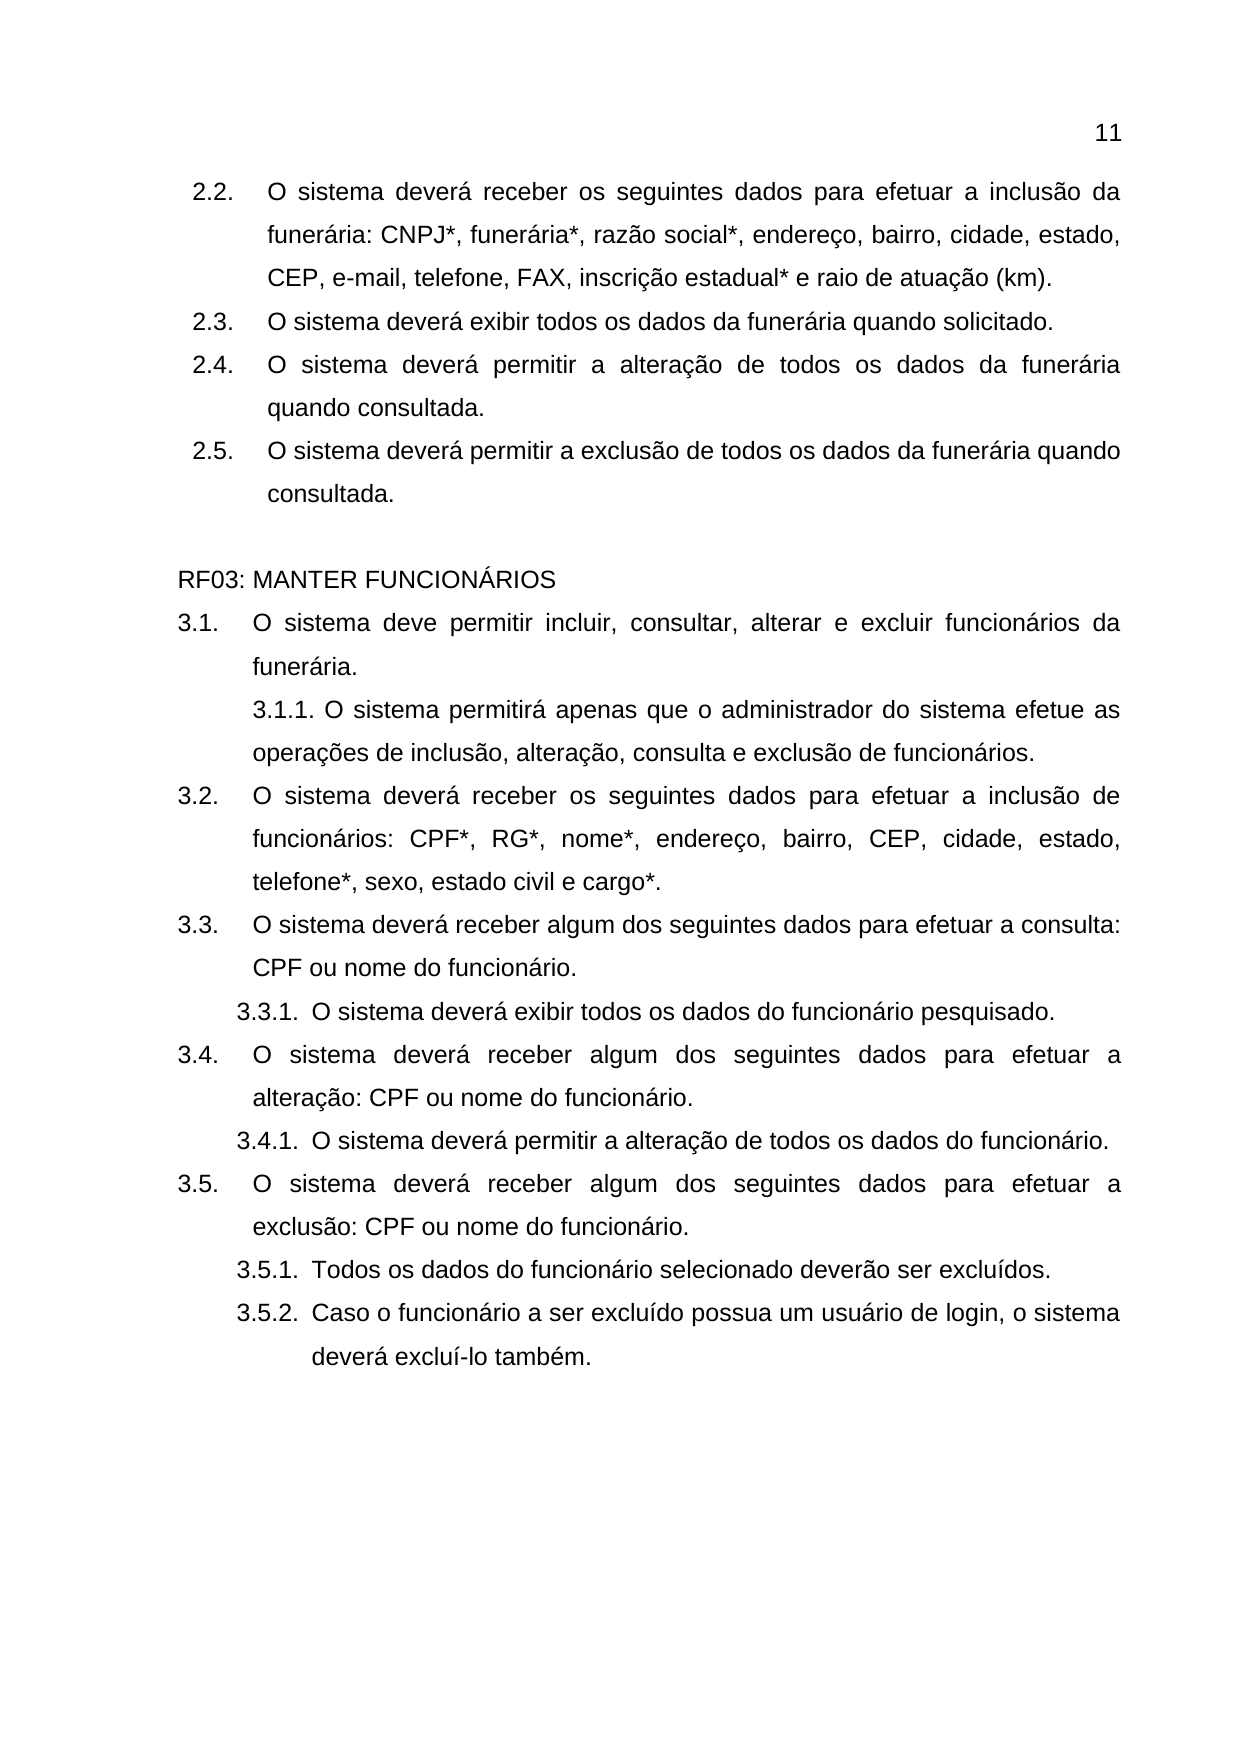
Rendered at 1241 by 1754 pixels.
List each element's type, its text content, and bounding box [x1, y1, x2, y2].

list O sistema deverá permitir a alteração de todos os dados da funerária quando consultada. [192, 350, 1122, 422]
list O sistema deve permitir incluir, consultar, alterar e excluir funcionários da funerária. 3.1.1. O sistema permitirá apenas que o administrador do sistema efetue as operações de inclusão, alteração, consulta e exclusão de funcionários. [177, 608, 1122, 767]
list O sistema deverá permitir a exclusão de todos os dados da funerária quando consultada. [192, 436, 1122, 508]
list O sistema deverá receber os seguintes dados para efetuar a inclusão de funcionários: CPF*, RG*, nome*, endereço, bairro, CEP, cidade, estado, telefone*, sexo, estado civil e cargo*. [177, 781, 1122, 896]
list O sistema deverá exibir todos os dados do funcionário pesquisado. [236, 997, 1122, 1025]
text rf03: MANTER Funcionários [177, 565, 1122, 594]
list O sistema deverá permitir a alteração de todos os dados do funcionário. [236, 1126, 1122, 1155]
list O sistema deverá receber os seguintes dados para efetuar a inclusão da funerária: CNPJ*, funerária*, razão social*, endereço, bairro, cidade, estado, CEP, e-mail, telefone, FAX, inscrição estadual* e raio de atuação (km). [192, 177, 1122, 292]
list Todos os dados do funcionário selecionado deverão ser excluídos. [236, 1255, 1122, 1284]
list O sistema deverá exibir todos os dados da funerária quando solicitado. [192, 307, 1122, 335]
list O sistema deverá receber algum dos seguintes dados para efetuar a exclusão: CPF ou nome do funcionário. [177, 1169, 1122, 1241]
list O sistema deverá receber algum dos seguintes dados para efetuar a alteração: CPF ou nome do funcionário. [177, 1040, 1122, 1112]
list Caso o funcionário a ser excluído possua um usuário de login, o sistema deverá excluí-lo também. [236, 1298, 1122, 1370]
list O sistema deverá receber algum dos seguintes dados para efetuar a consulta: CPF ou nome do funcionário. [177, 910, 1122, 982]
